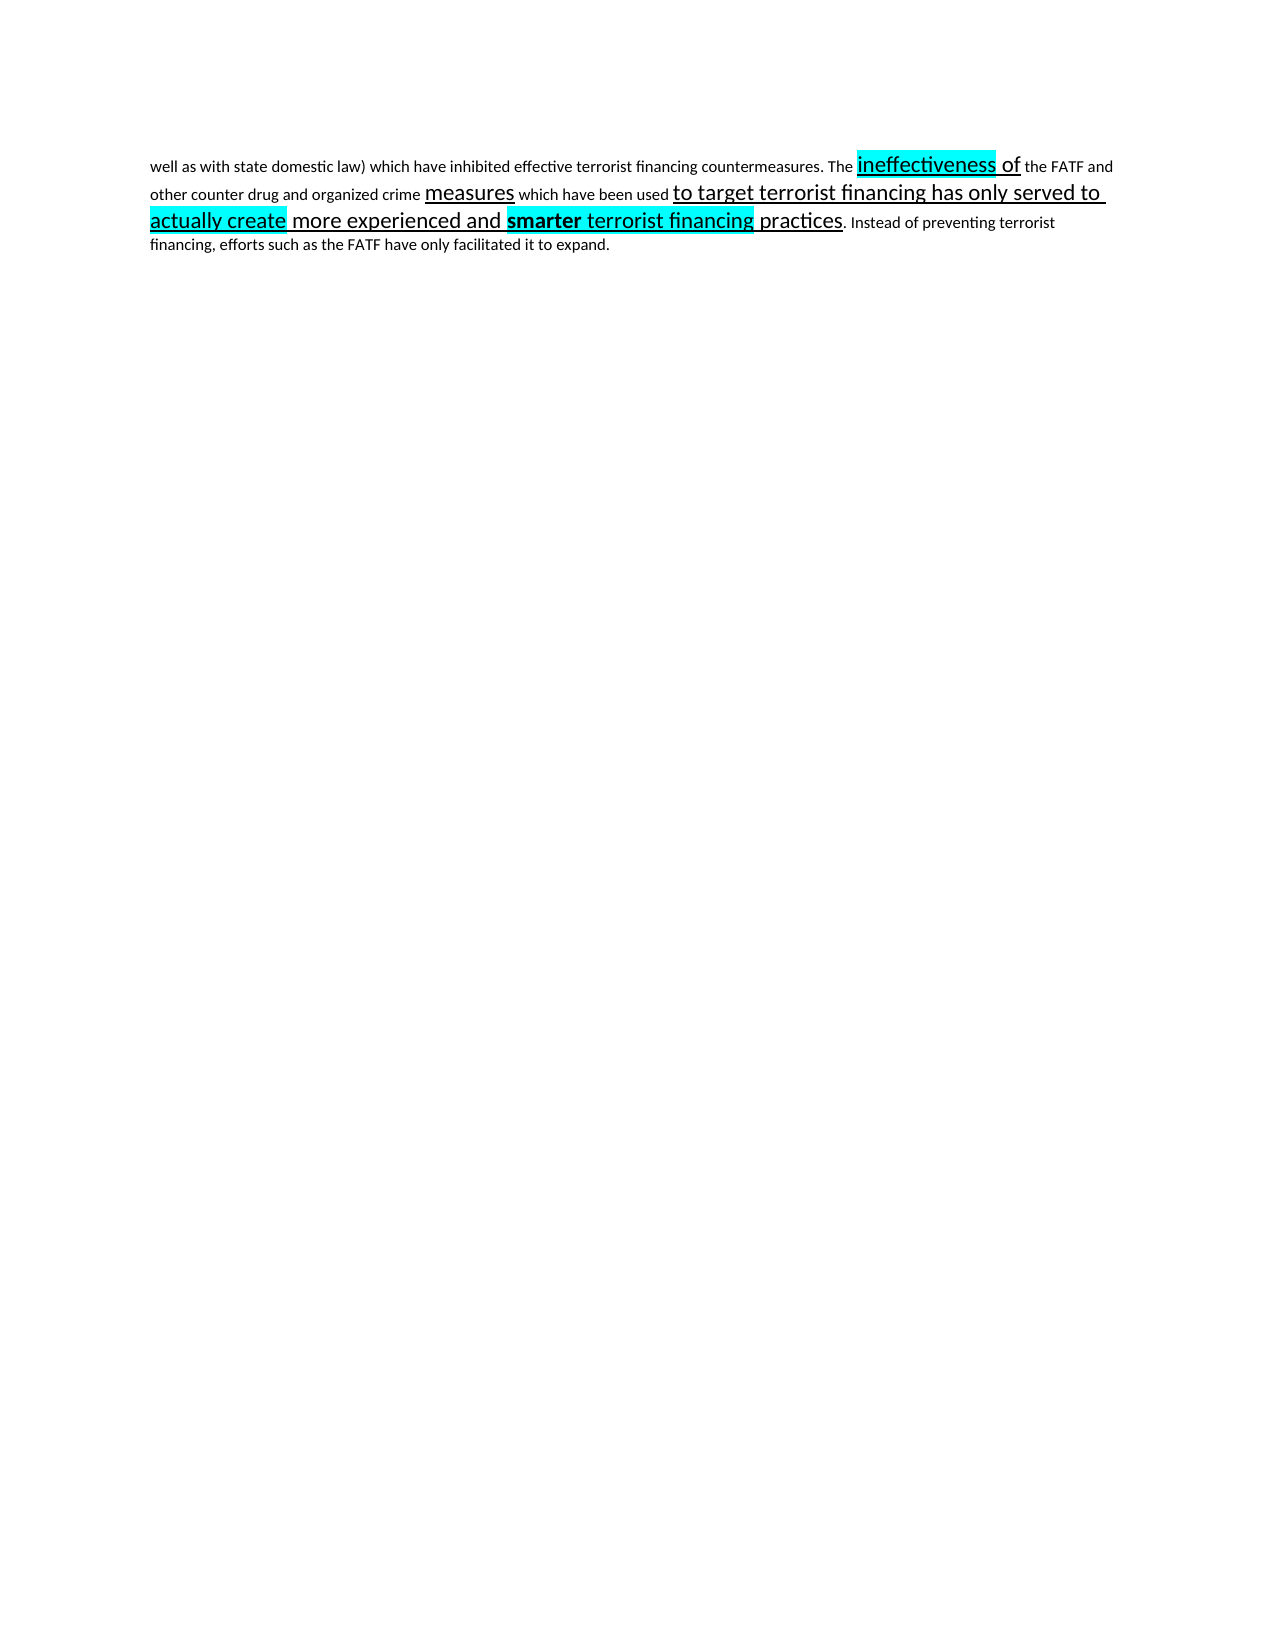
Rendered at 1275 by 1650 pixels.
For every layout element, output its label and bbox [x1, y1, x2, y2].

text [150, 150, 1125, 254]
